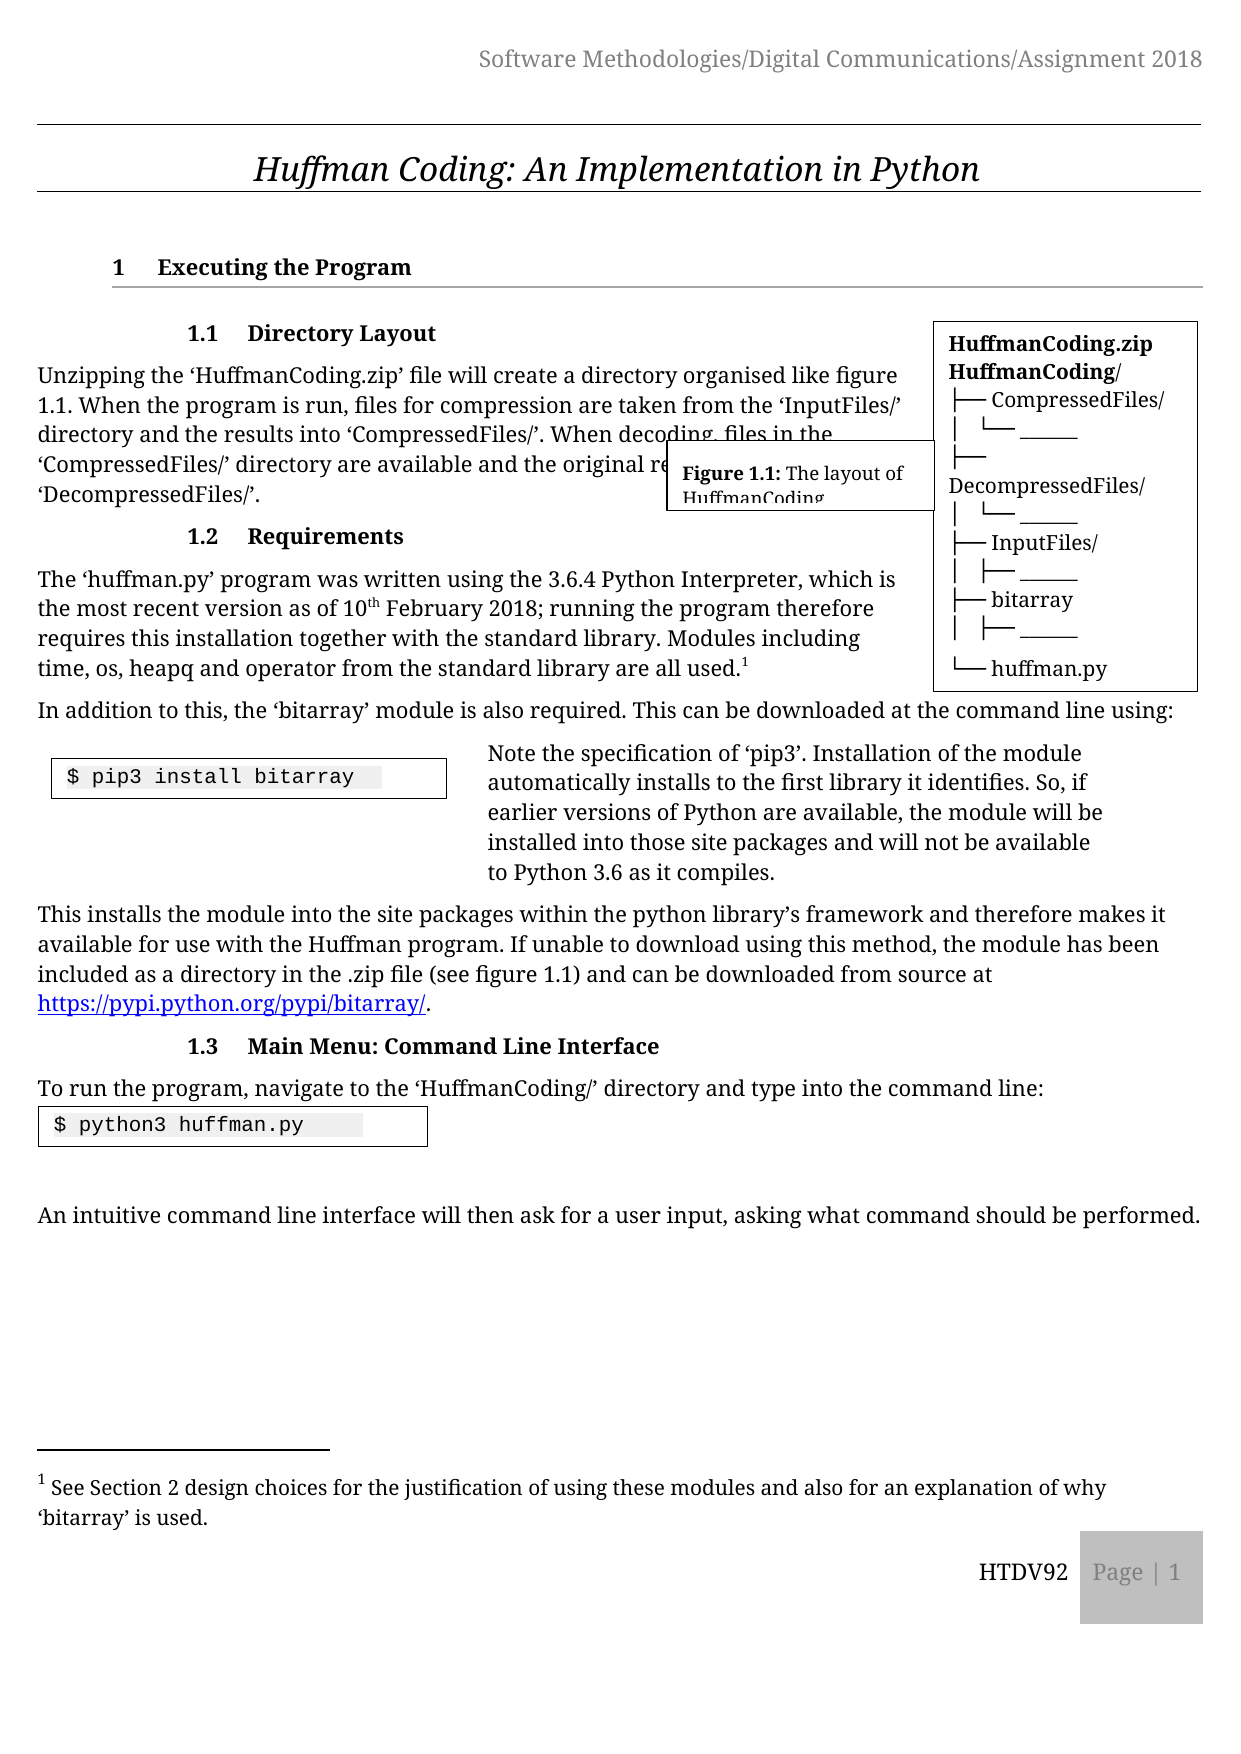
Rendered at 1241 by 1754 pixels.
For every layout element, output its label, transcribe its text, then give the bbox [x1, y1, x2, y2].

text This installs the module into the site packages within the python library’s framework and therefore makes it available for use with the Huffman program. If unable to download using this method, the module has been included as a directory in the .zip file (see figure 1.1) and can be downloaded from source at https://pypi.python.org/pypi/bitarray/. [37, 899, 1203, 1018]
subtitle Requirements [187, 521, 933, 551]
text Note the specification of ‘pip3’. Installation of the module automatically installs to the first library it identifies. So, if earlier versions of Python are available, the module will be installed into those site packages and will not be available to Python 3.6 as it compiles. [487, 738, 1113, 887]
text In addition to this, the ‘bitarray’ module is also required. This can be downloaded at the command line using: [37, 695, 1203, 725]
subtitle Executing the Program [112, 252, 1203, 286]
text To run the program, navigate to the ‘HuffmanCoding/’ directory and type into the command line: [37, 1073, 1203, 1103]
text Huffman Coding: An Implementation in Python [37, 125, 1201, 191]
subtitle Directory Layout [187, 318, 1113, 347]
subtitle Main Menu: Command Line Interface [187, 1031, 1113, 1061]
text An intuitive command line interface will then ask for a user input, asking what command should be performed. [37, 1200, 1203, 1230]
text The ‘huffman.py’ program was written using the 3.6.4 Python Interpreter, which is the most recent version as of 10th February 2018; running the program therefore requires this installation together with the standard library. Modules including time, os, heapq and operator from the standard library are all used. [37, 564, 933, 683]
text Unzipping the ‘HuffmanCoding.zip’ file will create a directory organised like figure 1.1. When the program is run, files for compression are taken from the ‘InputFiles/’ directory and the results into ‘CompressedFiles/’. When decoding, files in the ‘CompressedFiles/’ directory are available and the original result is placed in ‘DecompressedFiles/’. [37, 360, 933, 509]
